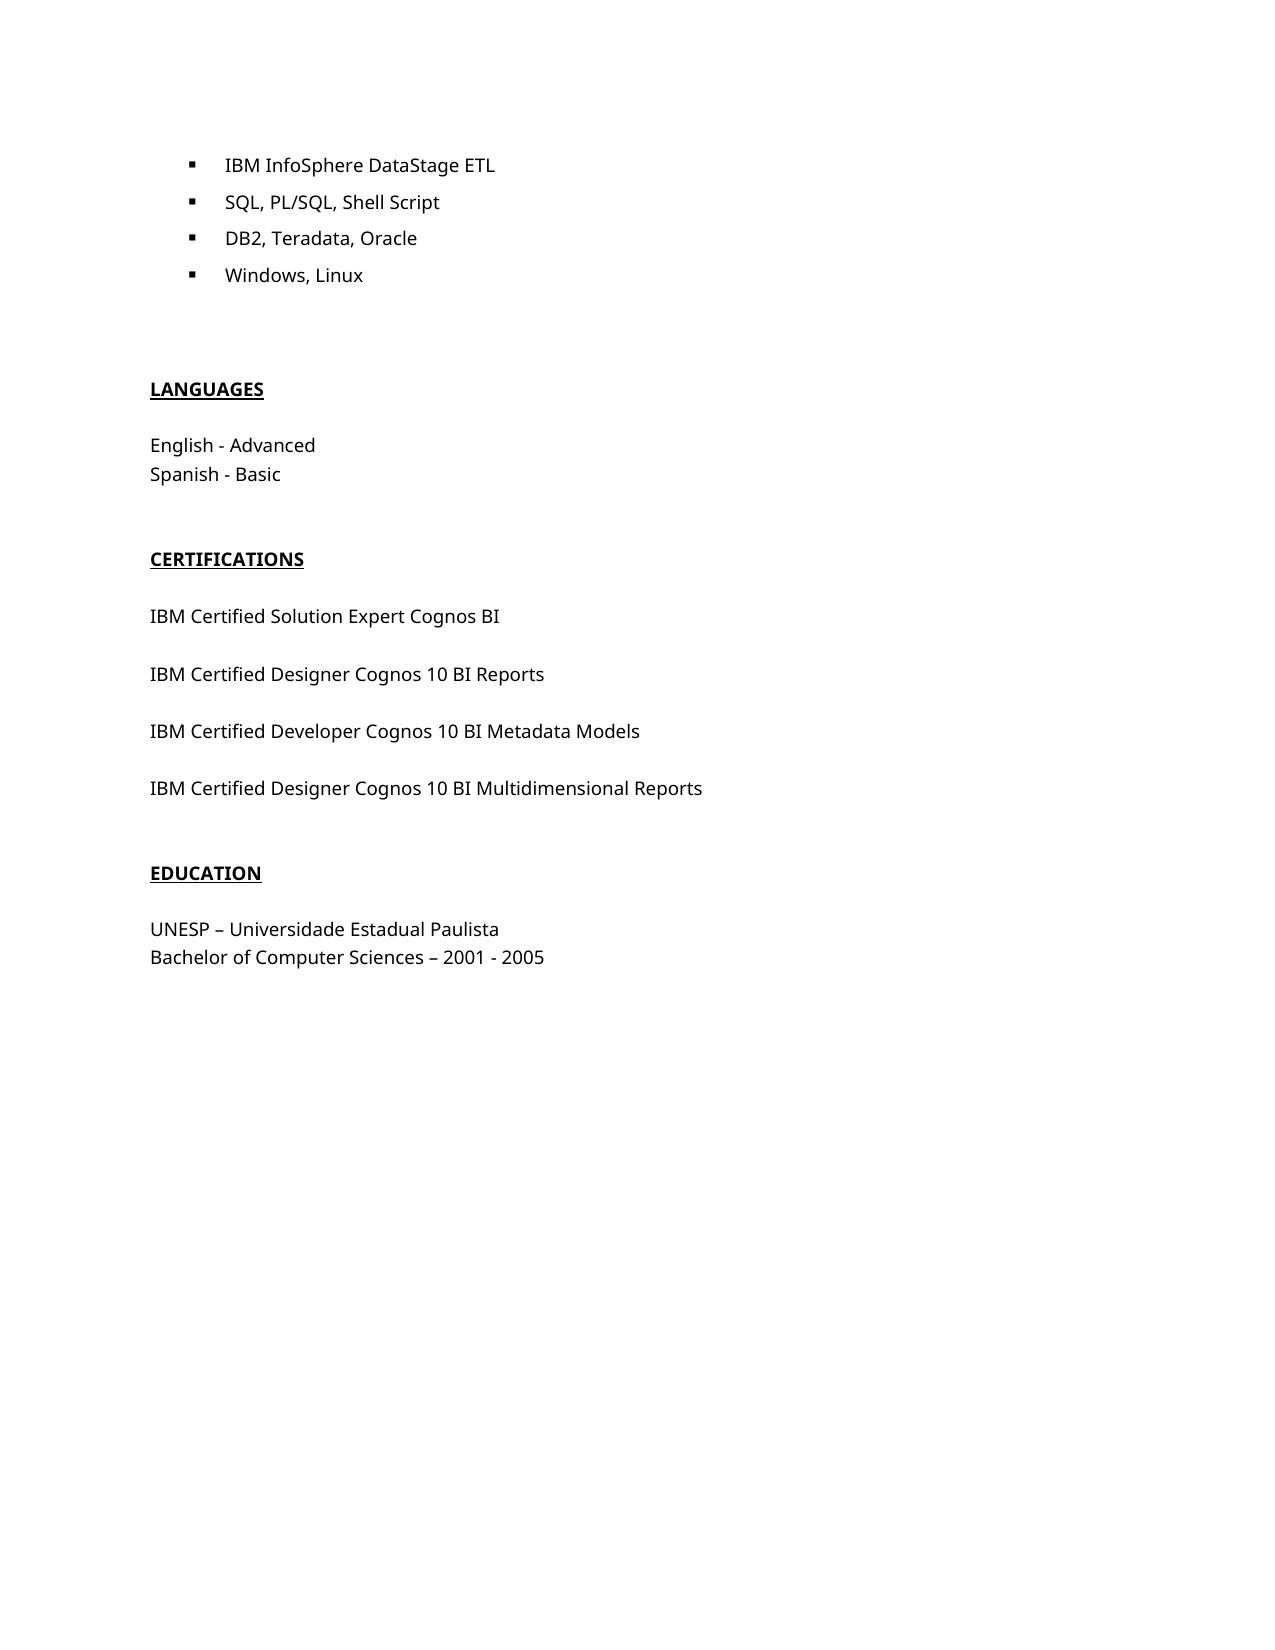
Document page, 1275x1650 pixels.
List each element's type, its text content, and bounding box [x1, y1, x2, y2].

text IBM Certified Developer Cognos 10 BI Metadata Models [150, 716, 1125, 744]
list Windows, Linux [187, 259, 1125, 287]
list SQL, PL/SQL, Shell Script [187, 186, 1125, 214]
list IBM InfoSphere DataStage ETL [187, 150, 1125, 178]
text IBM Certified Solution Expert Cognos BI [150, 601, 1125, 629]
text CERTIFICATIONS [150, 516, 1125, 572]
list DB2, Teradata, Oracle [187, 223, 1125, 251]
text IBM Certified Designer Cognos 10 BI Multidimensional Reports EDUCATION UNESP – Universidade Estadual Paulista Bachelor of Computer Sciences – 2001 - 2005 [150, 773, 1125, 970]
text LANGUAGES English - Advanced Spanish - Basic [150, 374, 1125, 486]
text IBM Certified Designer Cognos 10 BI Reports [150, 658, 1125, 686]
